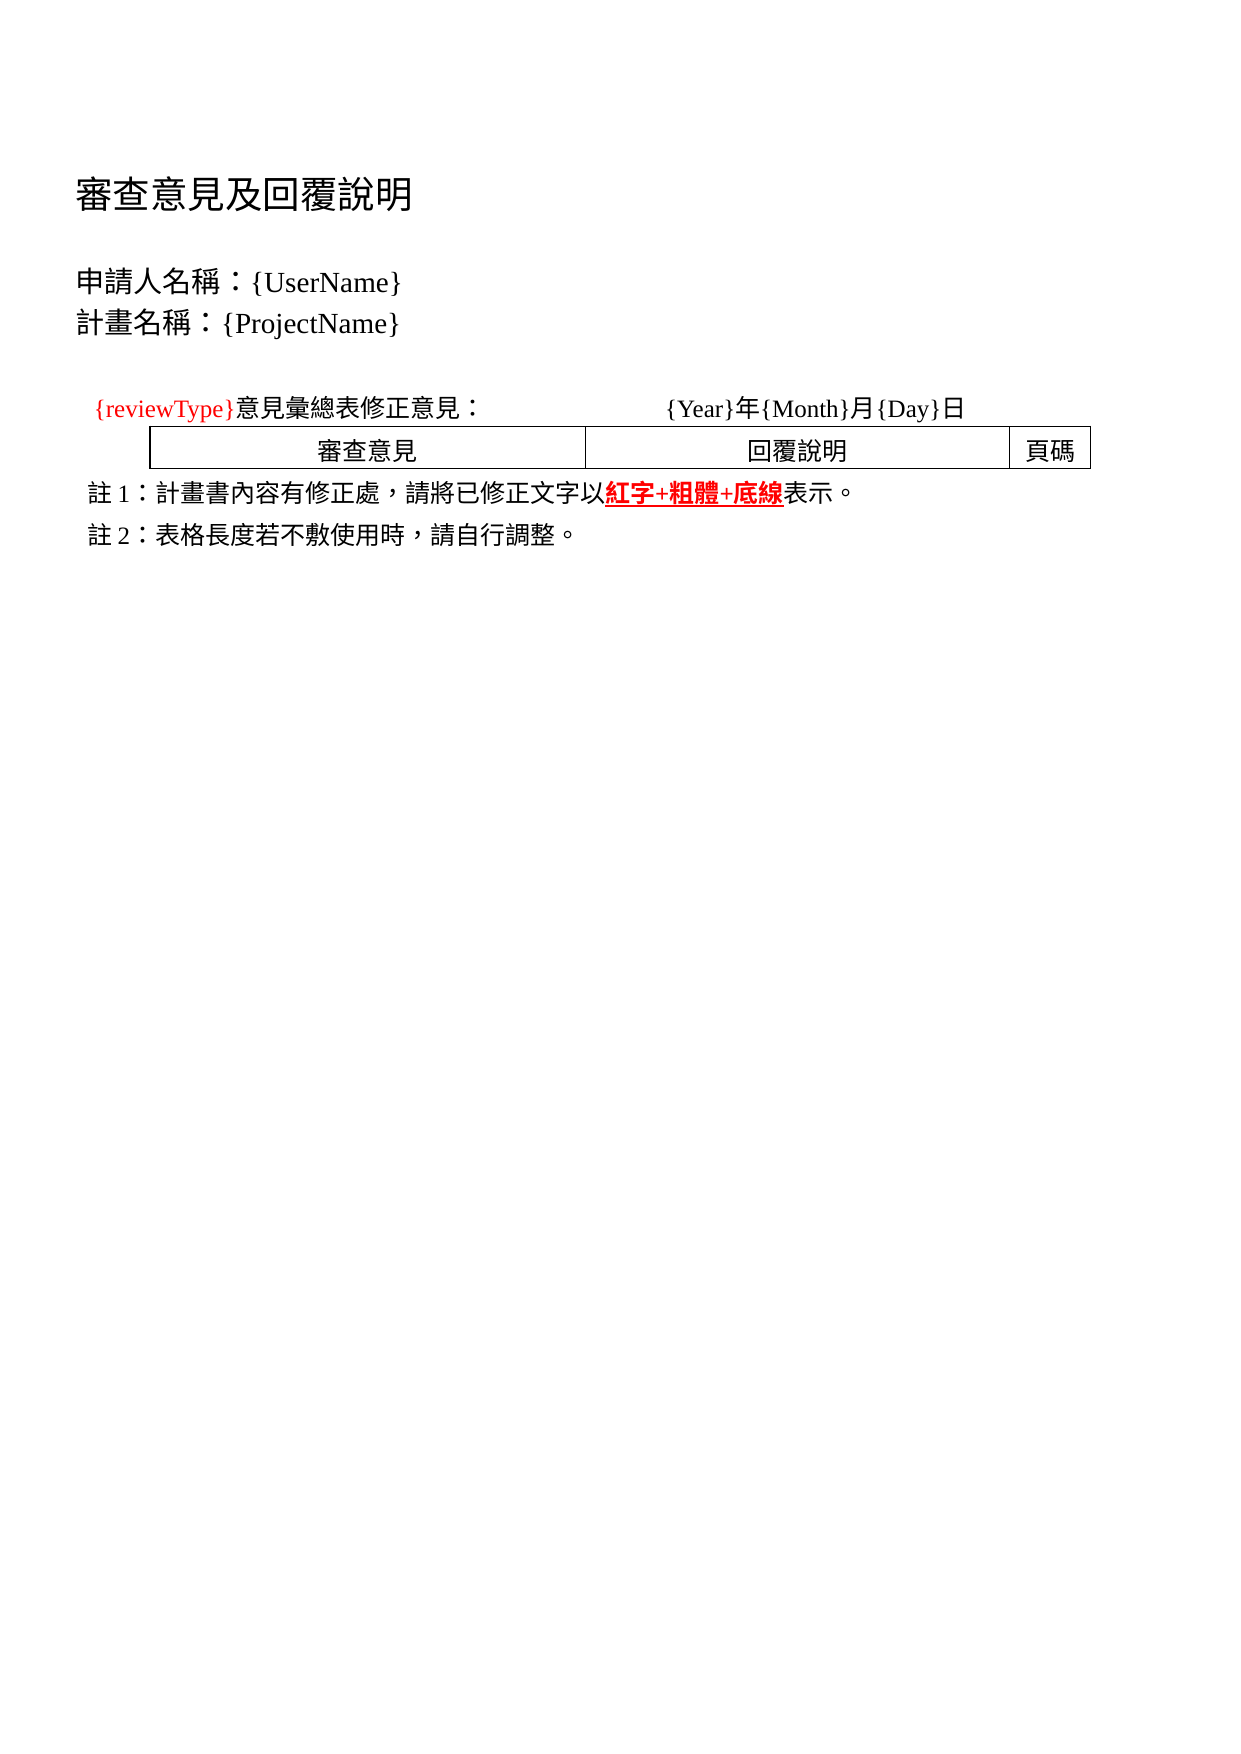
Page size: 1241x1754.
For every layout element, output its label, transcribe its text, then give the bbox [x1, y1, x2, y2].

text 申請人名稱：{UserName} [75, 259, 1165, 301]
text 審查意見及回覆說明 [75, 176, 1165, 217]
table_header 審查意見 [151, 427, 585, 468]
table_header 頁碼 [1010, 427, 1090, 468]
text 註1：計畫書內容有修正處，請將已修正文字以紅字+粗體+底線表示。 [75, 469, 1165, 511]
table_header 回覆說明 [586, 427, 1009, 468]
text 註2：表格長度若不敷使用時，請自行調整。 [75, 511, 1165, 553]
text {reviewType}意見彙總表修正意見： {Year}年{Month}月{Day}日 [75, 384, 1165, 426]
text 計畫名稱：{ProjectName} [75, 301, 1165, 342]
